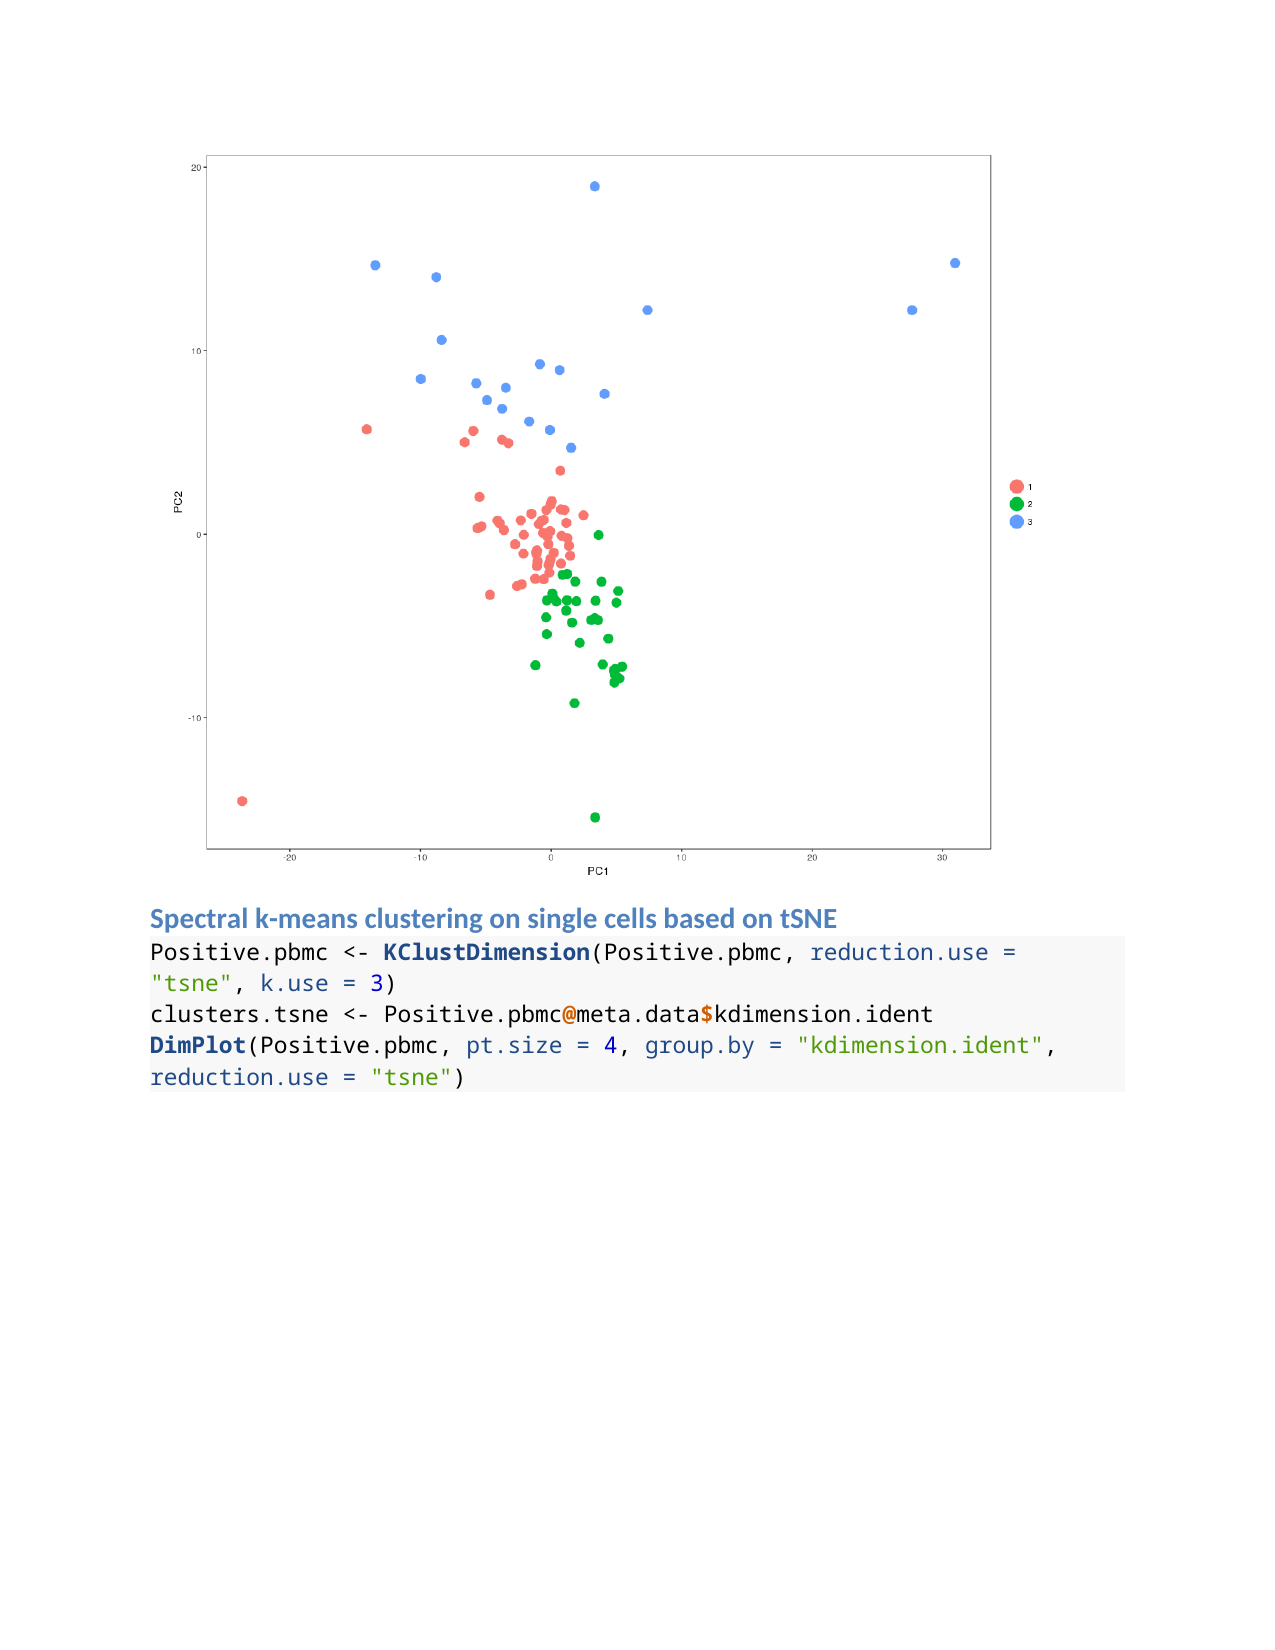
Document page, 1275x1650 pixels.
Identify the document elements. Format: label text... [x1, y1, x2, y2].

text Positive.pbmc <- KClustDimension(Positive.pbmc, reduction.use = "tsne", k.use = 3) clusters.tsne <- Positive.pbmc@meta.data$kdimension.ident DimPlot(Positive.pbmc, pt.size = 4, group.by = "kdimension.ident", reduction.use = "tsne") [397, 936, 1125, 1092]
picture [168, 150, 1044, 880]
subtitle Spectral k-means clustering on single cells based on tSNE [150, 900, 1125, 936]
